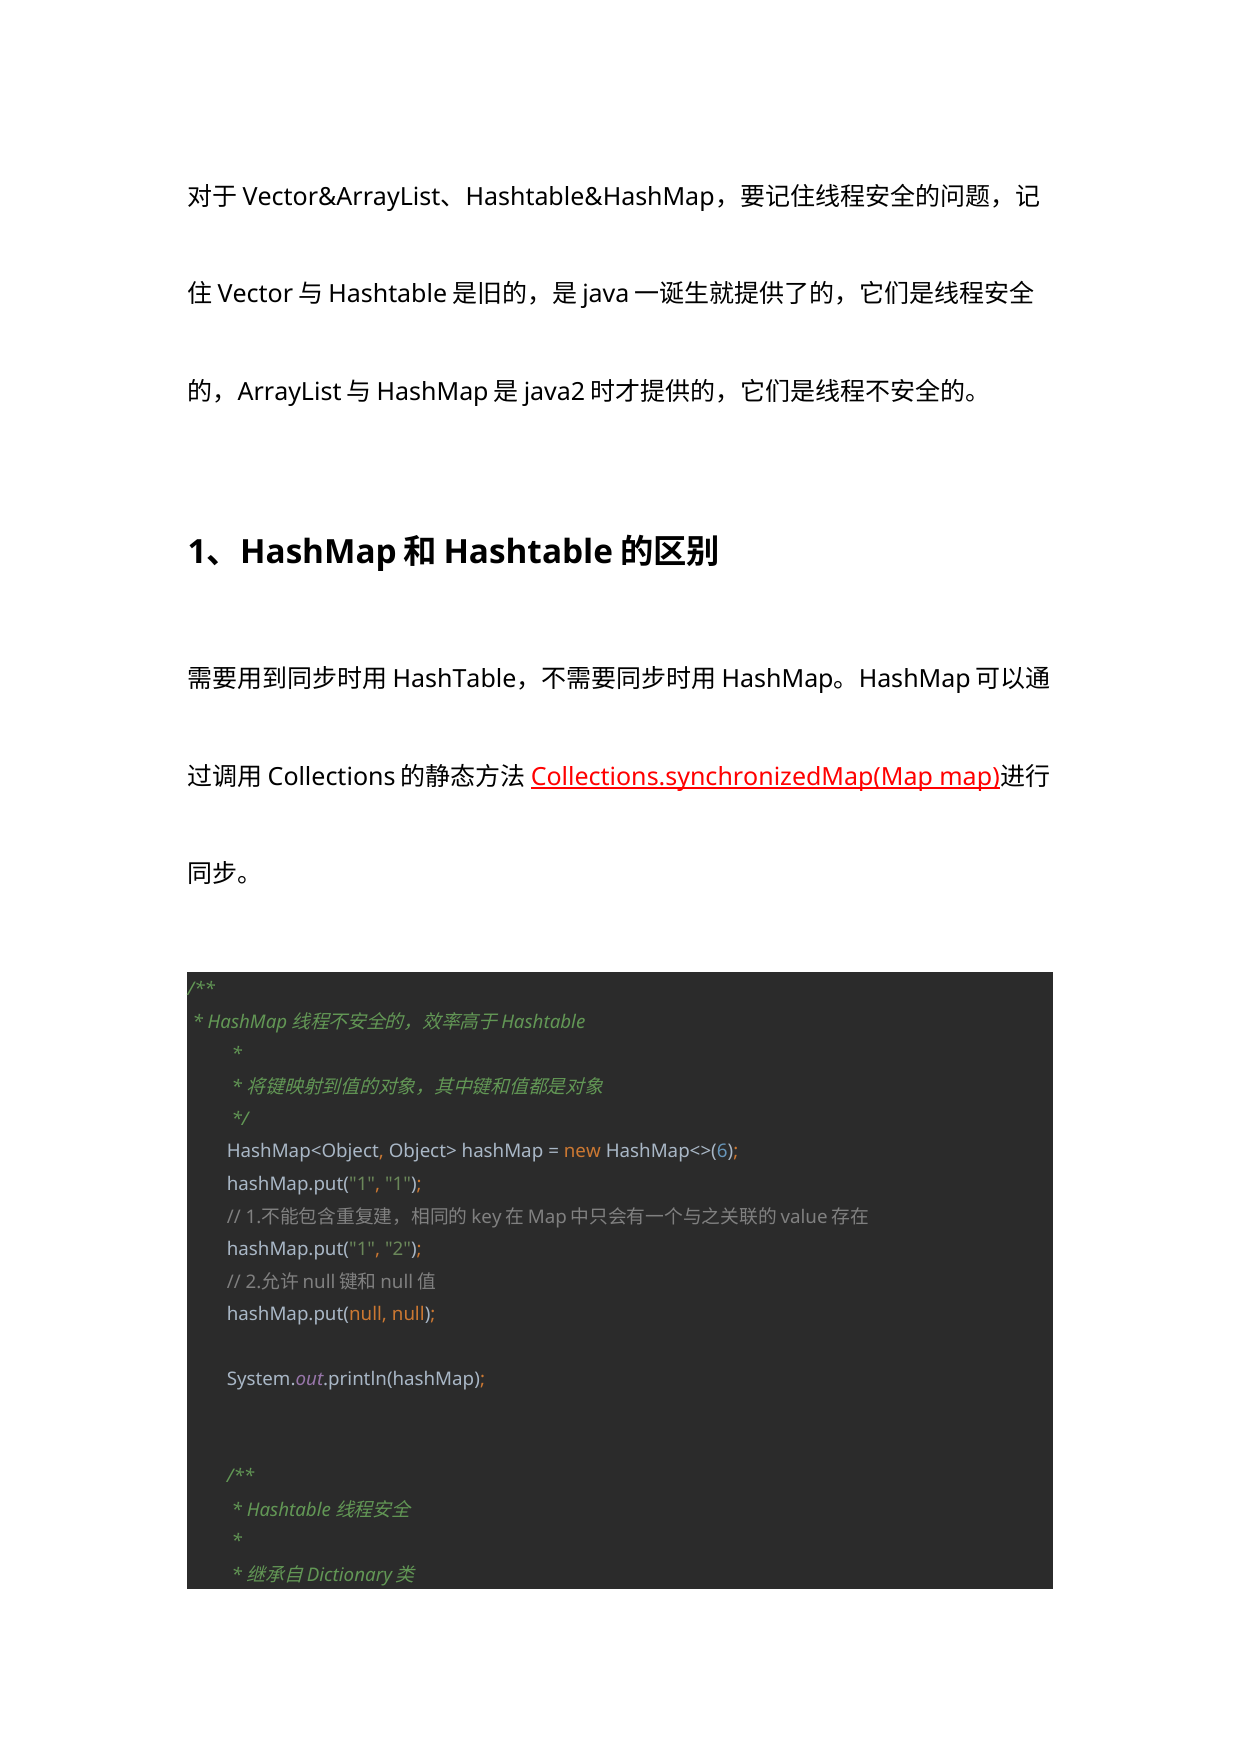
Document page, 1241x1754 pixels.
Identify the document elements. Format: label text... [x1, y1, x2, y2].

text 对于Vector&ArrayList、Hashtable&HashMap，要记住线程安全的问题，记住Vector与Hashtable是旧的，是java一诞生就提供了的，它们是线程安全的，ArrayList与HashMap是java2时才提供的，它们是线程不安全的。 [187, 162, 1053, 422]
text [187, 1004, 1053, 1589]
text 需要用到同步时用HashTable，不需要同步时用HashMap。HashMap可以通过调用Collections的静态方法Collections.synchronizedMap(Map map)进行同步。 [187, 644, 1053, 904]
subtitle 1、HashMap和Hashtable的区别 [187, 517, 1053, 582]
text /** [187, 972, 1053, 1004]
